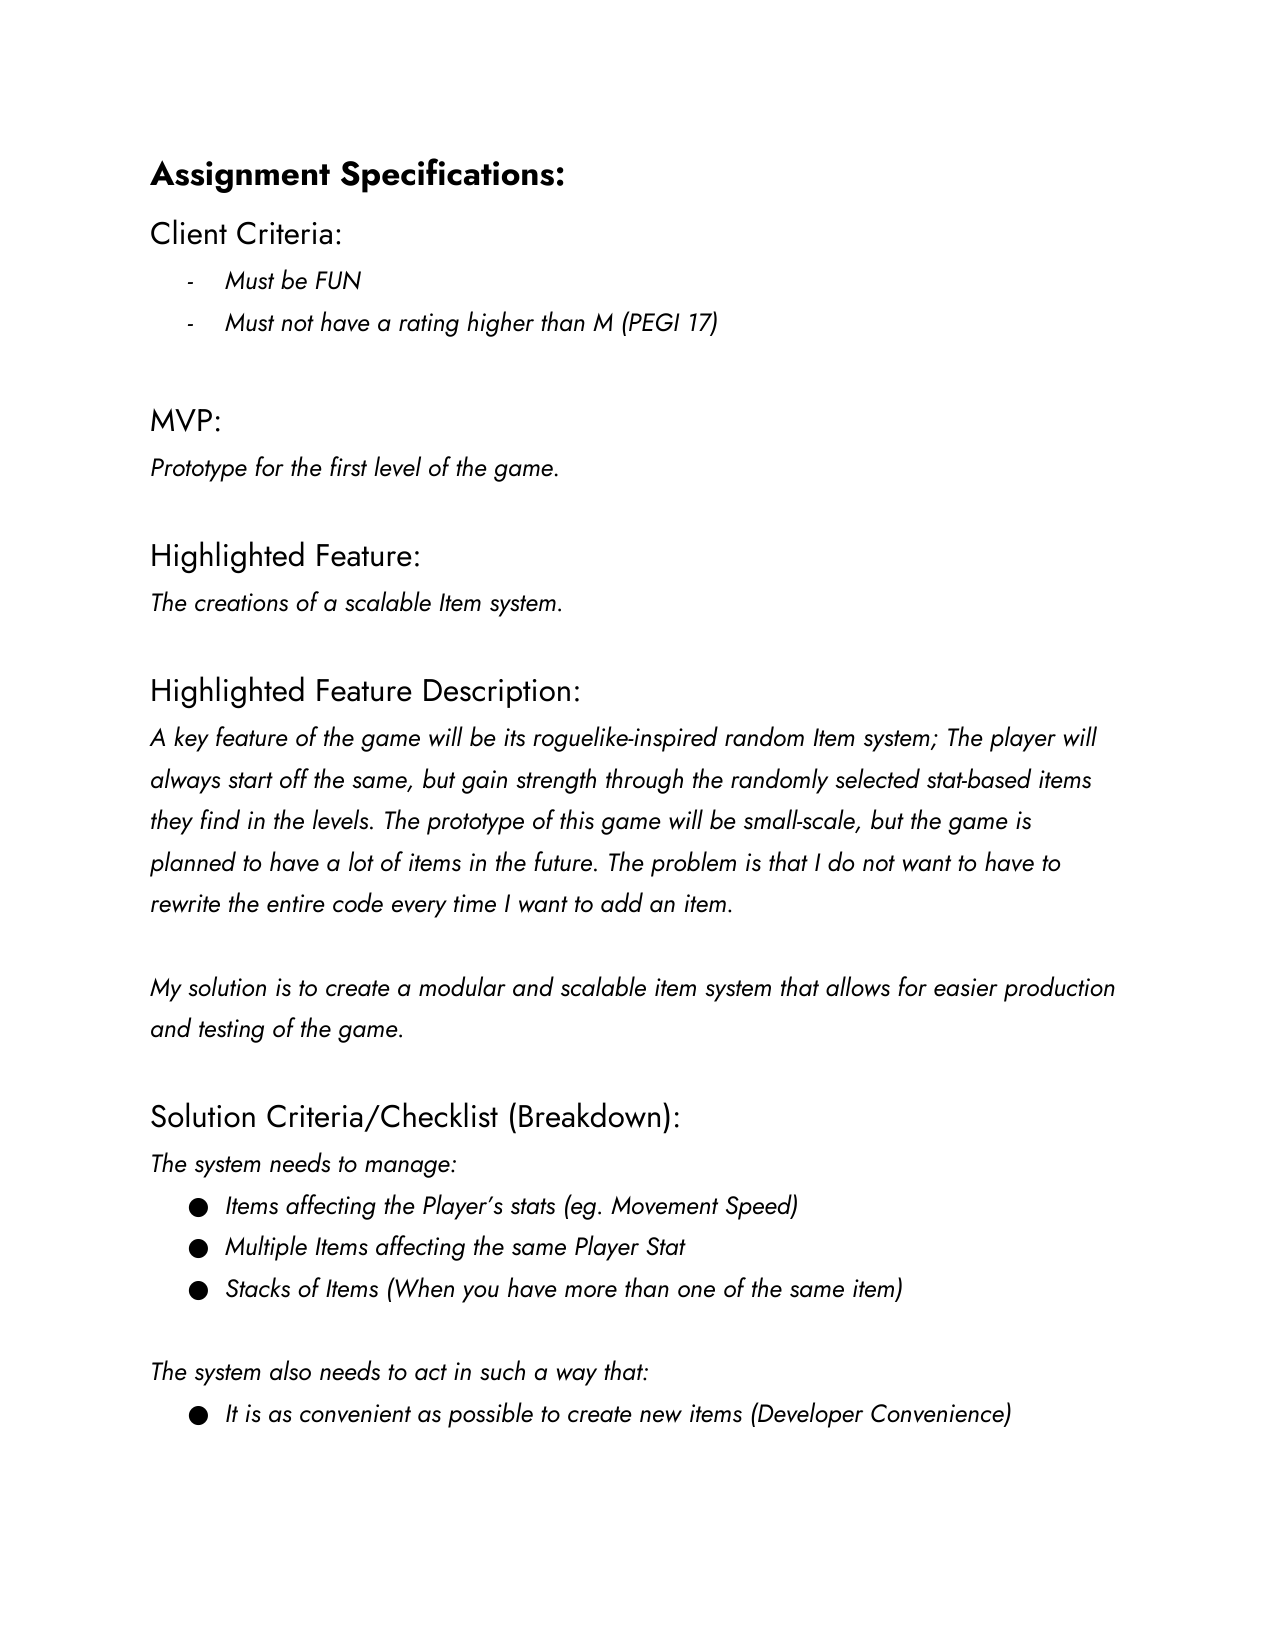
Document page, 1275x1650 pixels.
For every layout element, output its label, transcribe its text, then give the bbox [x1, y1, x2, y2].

subtitle Solution Criteria/Checklist (Breakdown): [150, 1094, 1125, 1139]
text Prototype for the first level of the game. [150, 450, 1125, 486]
list Must not have a rating higher than M (PEGI 17) [187, 304, 1125, 340]
subtitle Assignment Specifications: [150, 150, 1125, 198]
text The system needs to manage: [150, 1146, 1125, 1182]
list Multiple Items affecting the same Player Stat [187, 1229, 1125, 1265]
text A key feature of the game will be its roguelike-inspired random Item system; The player will always start off the same, but gain strength through the randomly selected stat-based items they find in the levels. The prototype of this game will be small-scale, but the game is planned to have a lot of items in the future. The problem is that I do not want to have to rewrite the entire code every time I want to add an item. [150, 720, 1125, 922]
list Stacks of Items (When you have more than one of the same item) [187, 1271, 1125, 1307]
text The system also needs to act in such a way that: [150, 1354, 1125, 1390]
subtitle MVP: [150, 398, 1125, 443]
text My solution is to create a modular and scalable item system that allows for easier production and testing of the game. [150, 969, 1125, 1047]
subtitle Client Criteria: [150, 211, 1125, 256]
list Items affecting the Player’s stats (eg. Movement Speed) [187, 1187, 1125, 1224]
subtitle Highlighted Feature Description: [150, 668, 1125, 713]
list It is as convenient as possible to create new items (Developer Convenience) [187, 1395, 1125, 1431]
list Must be FUN [187, 263, 1125, 299]
text The creations of a scalable Item system. [150, 585, 1125, 621]
subtitle Highlighted Feature: [150, 533, 1125, 578]
